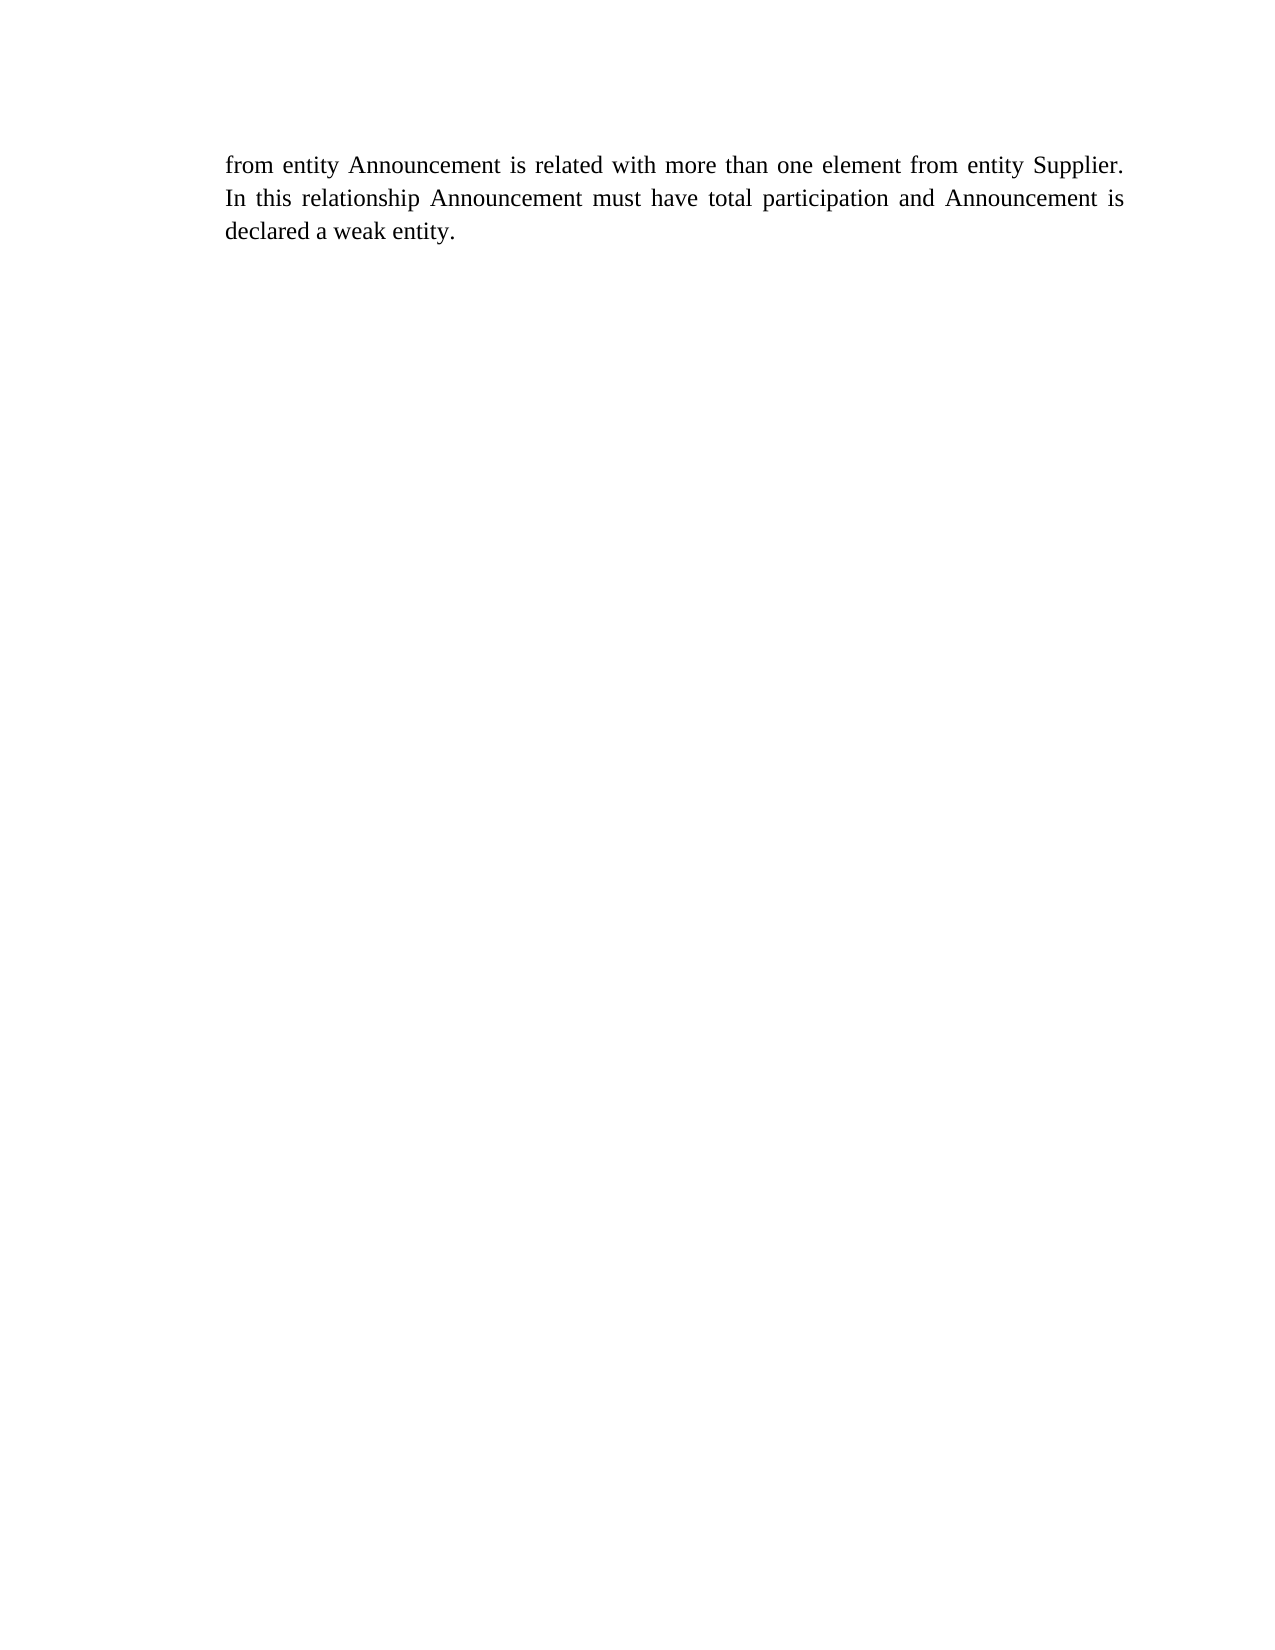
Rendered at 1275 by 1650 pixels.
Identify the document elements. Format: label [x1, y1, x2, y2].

list [187, 150, 1125, 245]
